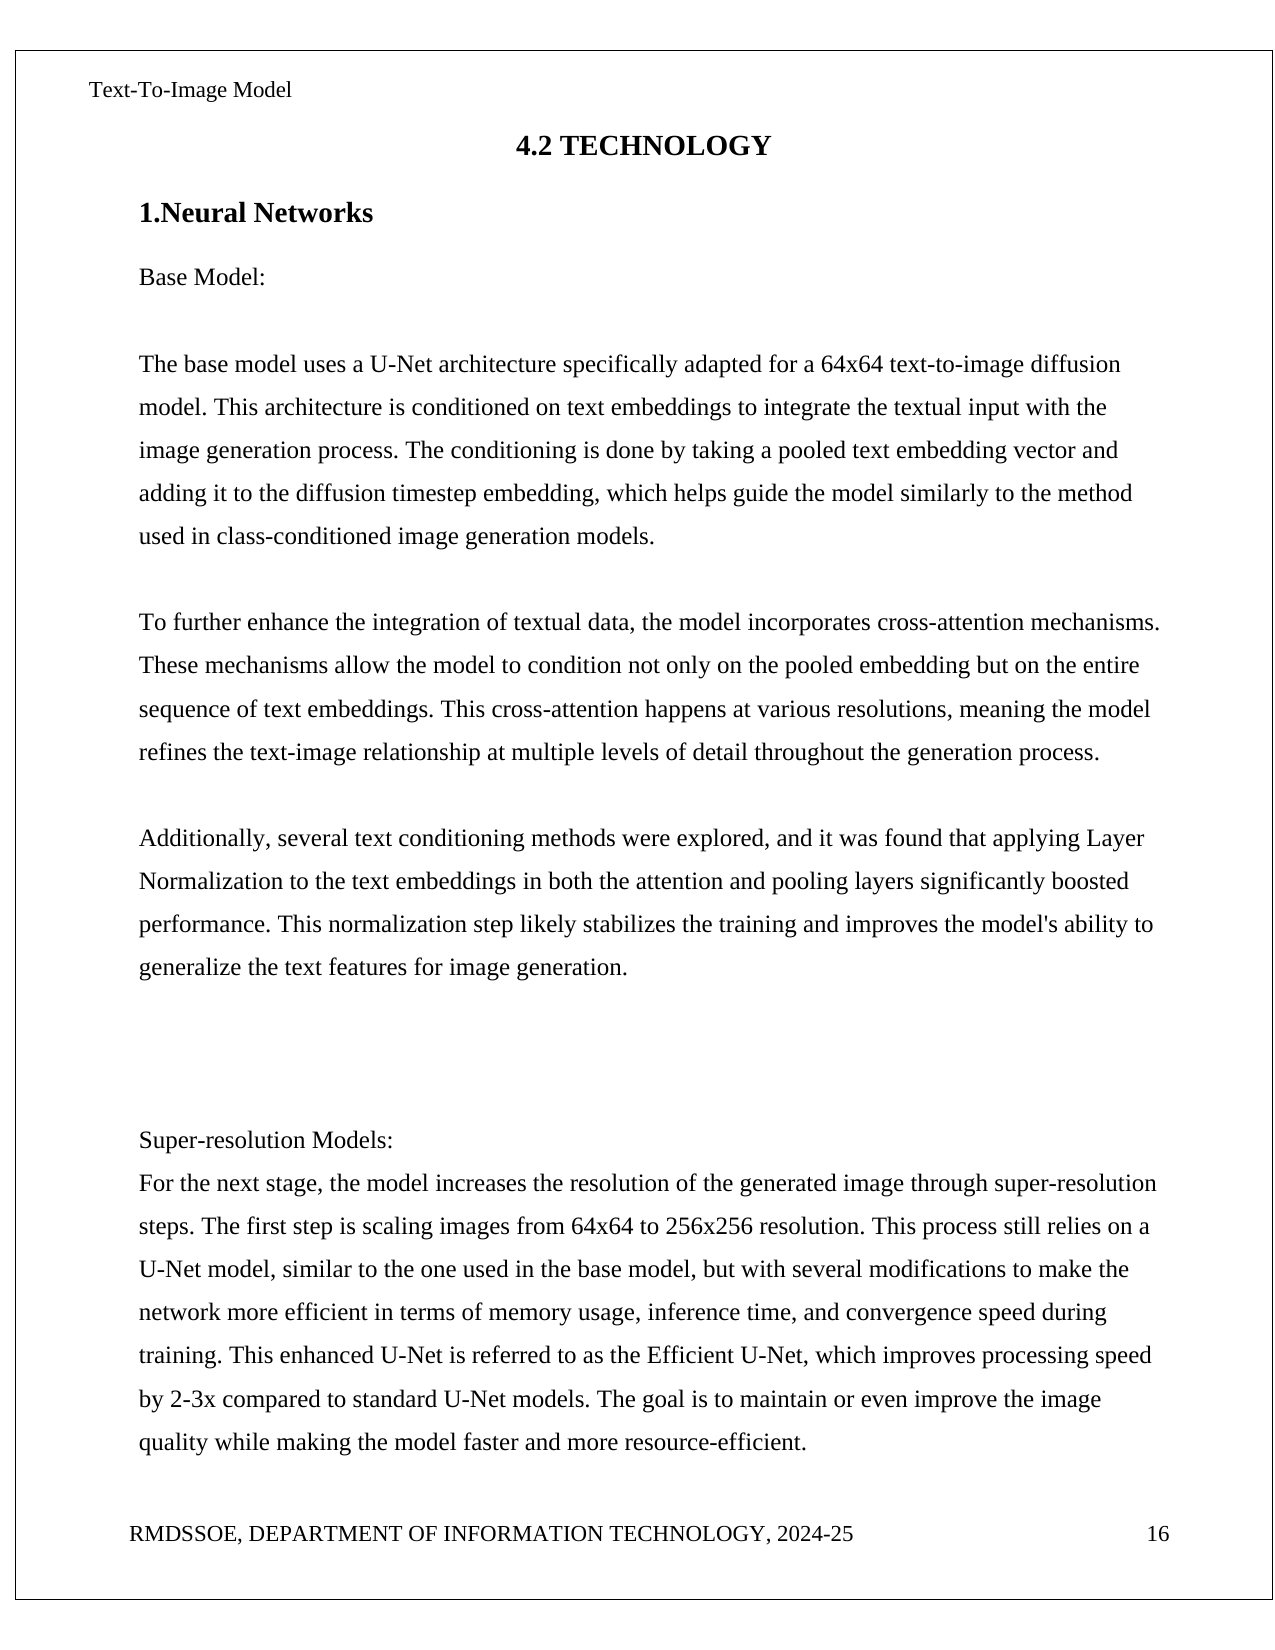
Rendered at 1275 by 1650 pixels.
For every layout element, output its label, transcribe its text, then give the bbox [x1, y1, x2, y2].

text The base model uses a U-Net architecture specifically adapted for a 64x64 text-to-image diffusion model. This architecture is conditioned on text embeddings to integrate the textual input with the image generation process. The conditioning is done by taking a pooled text embedding vector and adding it to the diffusion timestep embedding, which helps guide the model similarly to the method used in class-conditioned image generation models. [139, 349, 1161, 550]
text 4.2 TECHNOLOGY [16, 128, 1272, 162]
text Super-resolution Models: [139, 1125, 1161, 1154]
text 1.Neural Networks [16, 195, 1272, 229]
text For the next stage, the model increases the resolution of the generated image through super-resolution steps. The first step is scaling images from 64x64 to 256x256 resolution. This process still relies on a U-Net model, similar to the one used in the base model, but with several modifications to make the network more efficient in terms of memory usage, inference time, and convergence speed during training. This enhanced U-Net is referred to as the Efficient U-Net, which improves processing speed by 2-3x compared to standard U-Net models. The goal is to maintain or even improve the image quality while making the model faster and more resource-efficient. [139, 1168, 1161, 1456]
text Base Model: [139, 262, 1161, 291]
text To further enhance the integration of textual data, the model incorporates cross-attention mechanisms. These mechanisms allow the model to condition not only on the pooled embedding but on the entire sequence of text embeddings. This cross-attention happens at various resolutions, meaning the model refines the text-image relationship at multiple levels of detail throughout the generation process. [139, 607, 1161, 766]
text Additionally, several text conditioning methods were explored, and it was found that applying Layer Normalization to the text embeddings in both the attention and pooling layers significantly boosted performance. This normalization step likely stabilizes the training and improves the model's ability to generalize the text features for image generation. [139, 823, 1161, 981]
